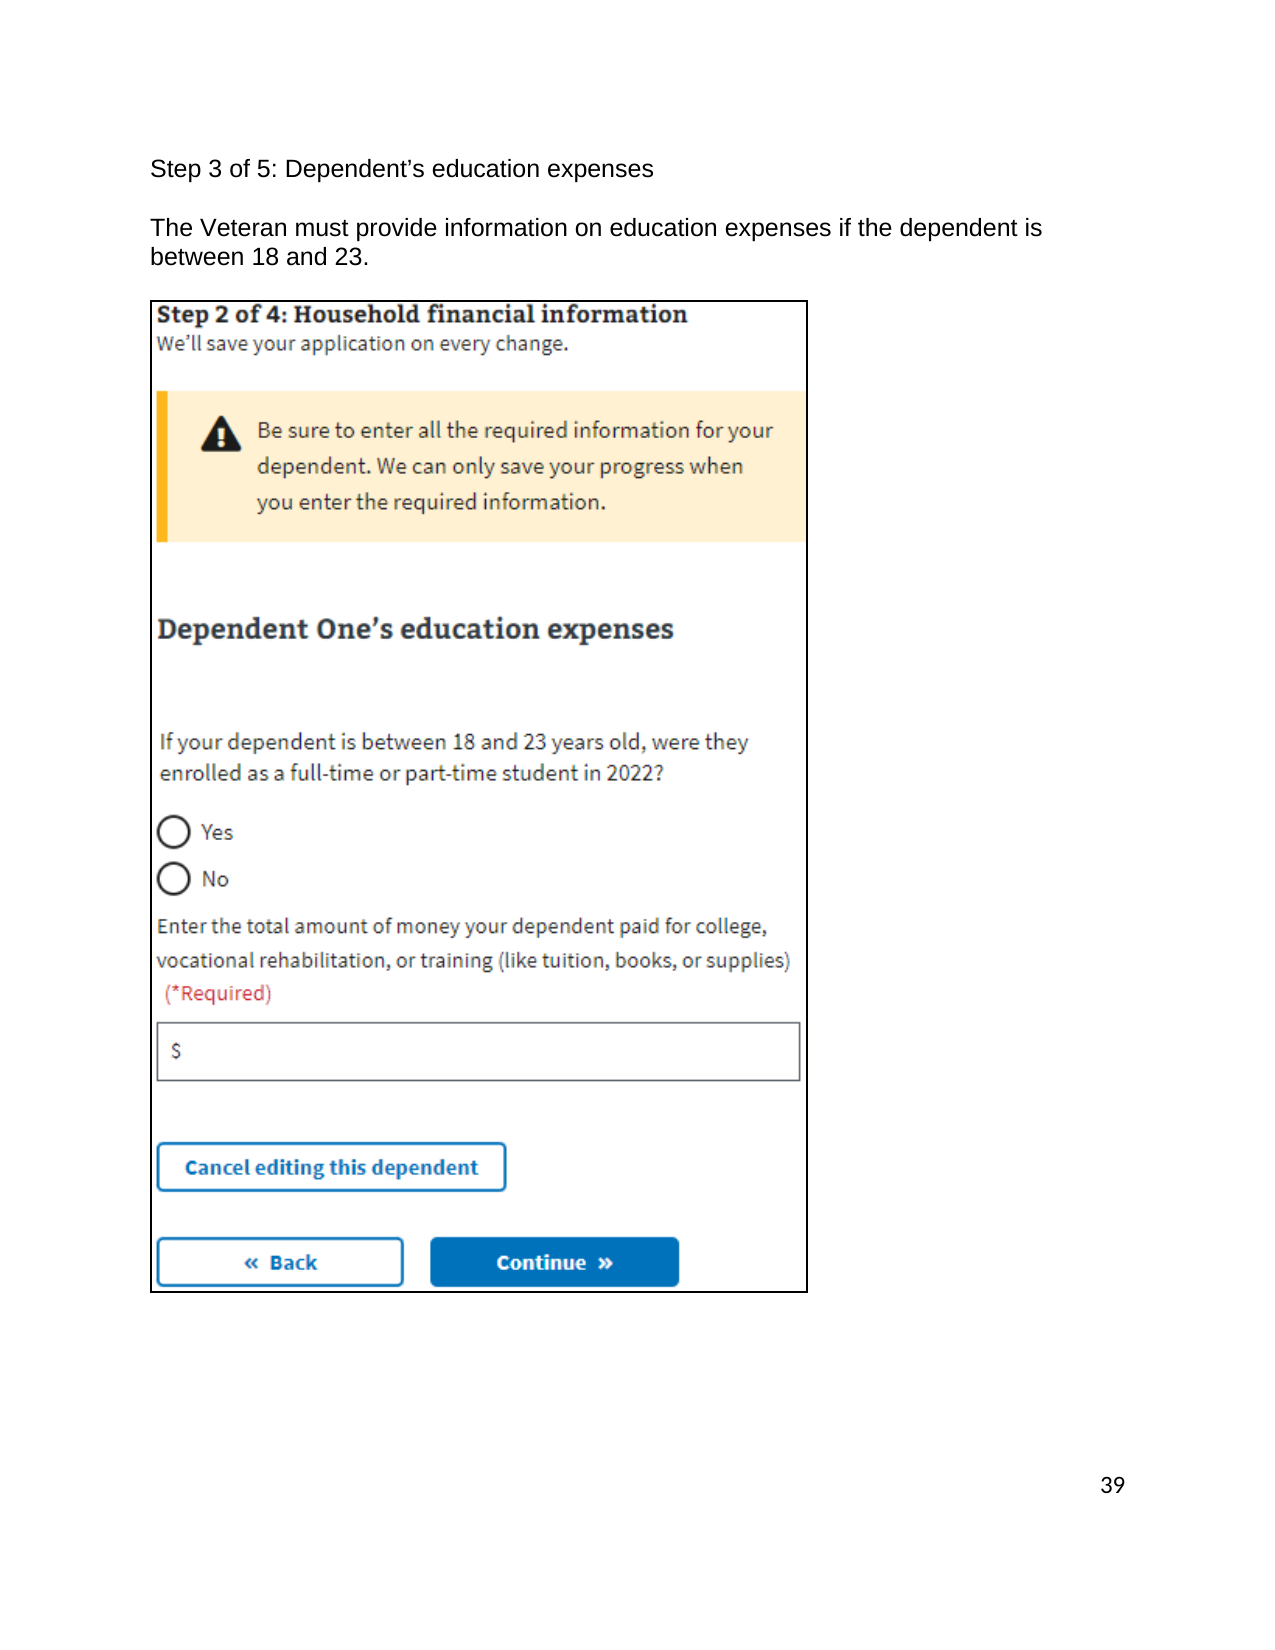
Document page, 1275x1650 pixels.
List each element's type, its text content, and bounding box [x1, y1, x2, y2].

subtitle Step 3 of 5: Dependent’s education expenses [150, 154, 1125, 213]
text The Veteran must provide information on education expenses if the dependent is between 18 and 23. [150, 213, 1125, 271]
picture [152, 302, 806, 1291]
